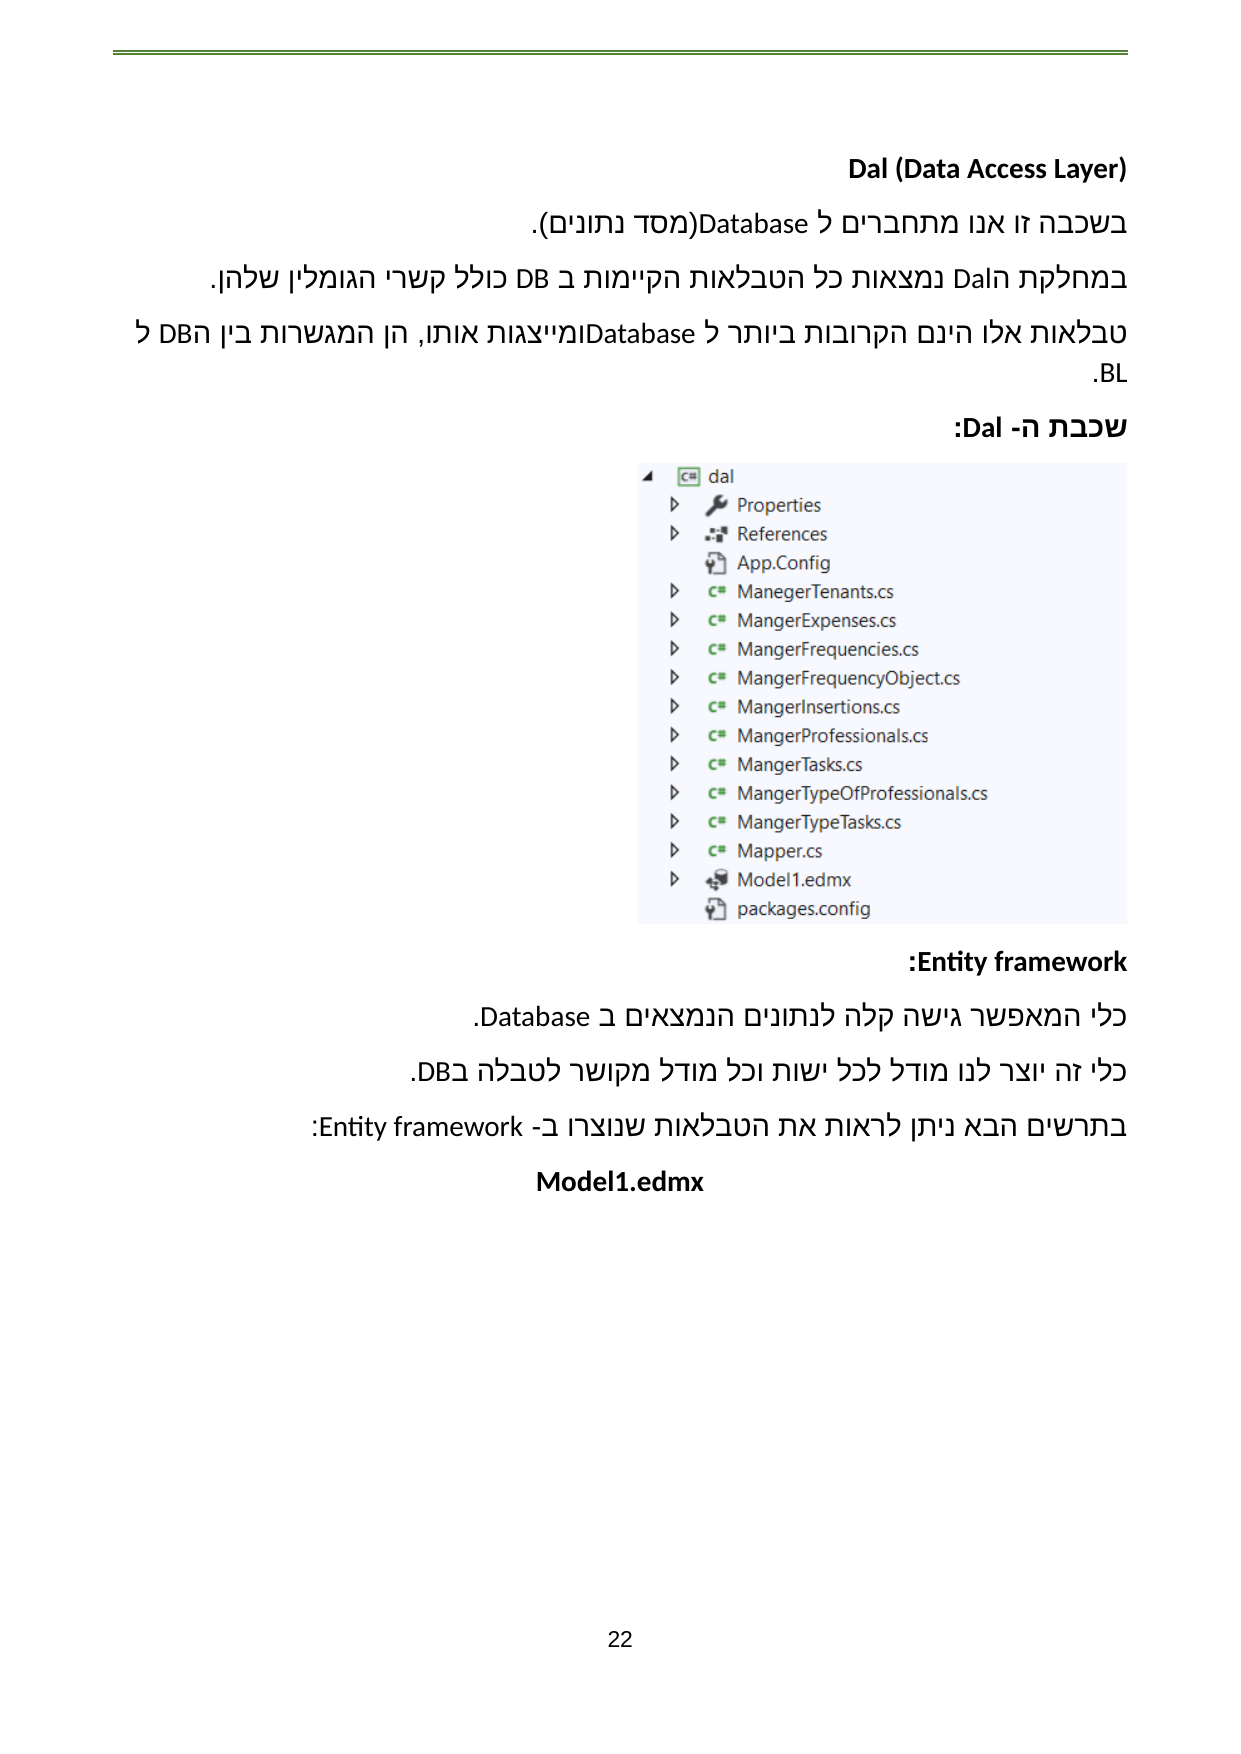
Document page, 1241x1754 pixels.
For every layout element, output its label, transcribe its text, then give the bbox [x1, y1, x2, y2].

picture [637, 463, 1128, 924]
text טבלאות אלו הינם הקרובות ביותר ל Databaseומייצגות אותו, הן המגשרות בין הDB לBL. [112, 315, 1128, 389]
text כלי זה יוצר לנו מודל לכל ישות וכל מודל מקושר לטבלה בDB. [112, 1053, 1128, 1089]
text Entity framework: [112, 943, 1128, 978]
text כלי המאפשר גישה קלה לנתונים הנמצאים ב Database. [112, 998, 1128, 1033]
text Model1.edmx [112, 1163, 1128, 1199]
text במחלקת הDal נמצאות כל הטבלאות הקיימות ב DB כולל קשרי הגומלין שלהן. [112, 260, 1128, 296]
text בשכבה זו אנו מתחברים ל Database(מסד נתונים). [112, 205, 1128, 241]
text Dal (Data Access Layer) [112, 150, 1128, 186]
text שכבת ה- Dal: [112, 409, 1128, 444]
text בתרשים הבא ניתן לראות את הטבלאות שנוצרו ב- Entity framework: [112, 1108, 1128, 1144]
